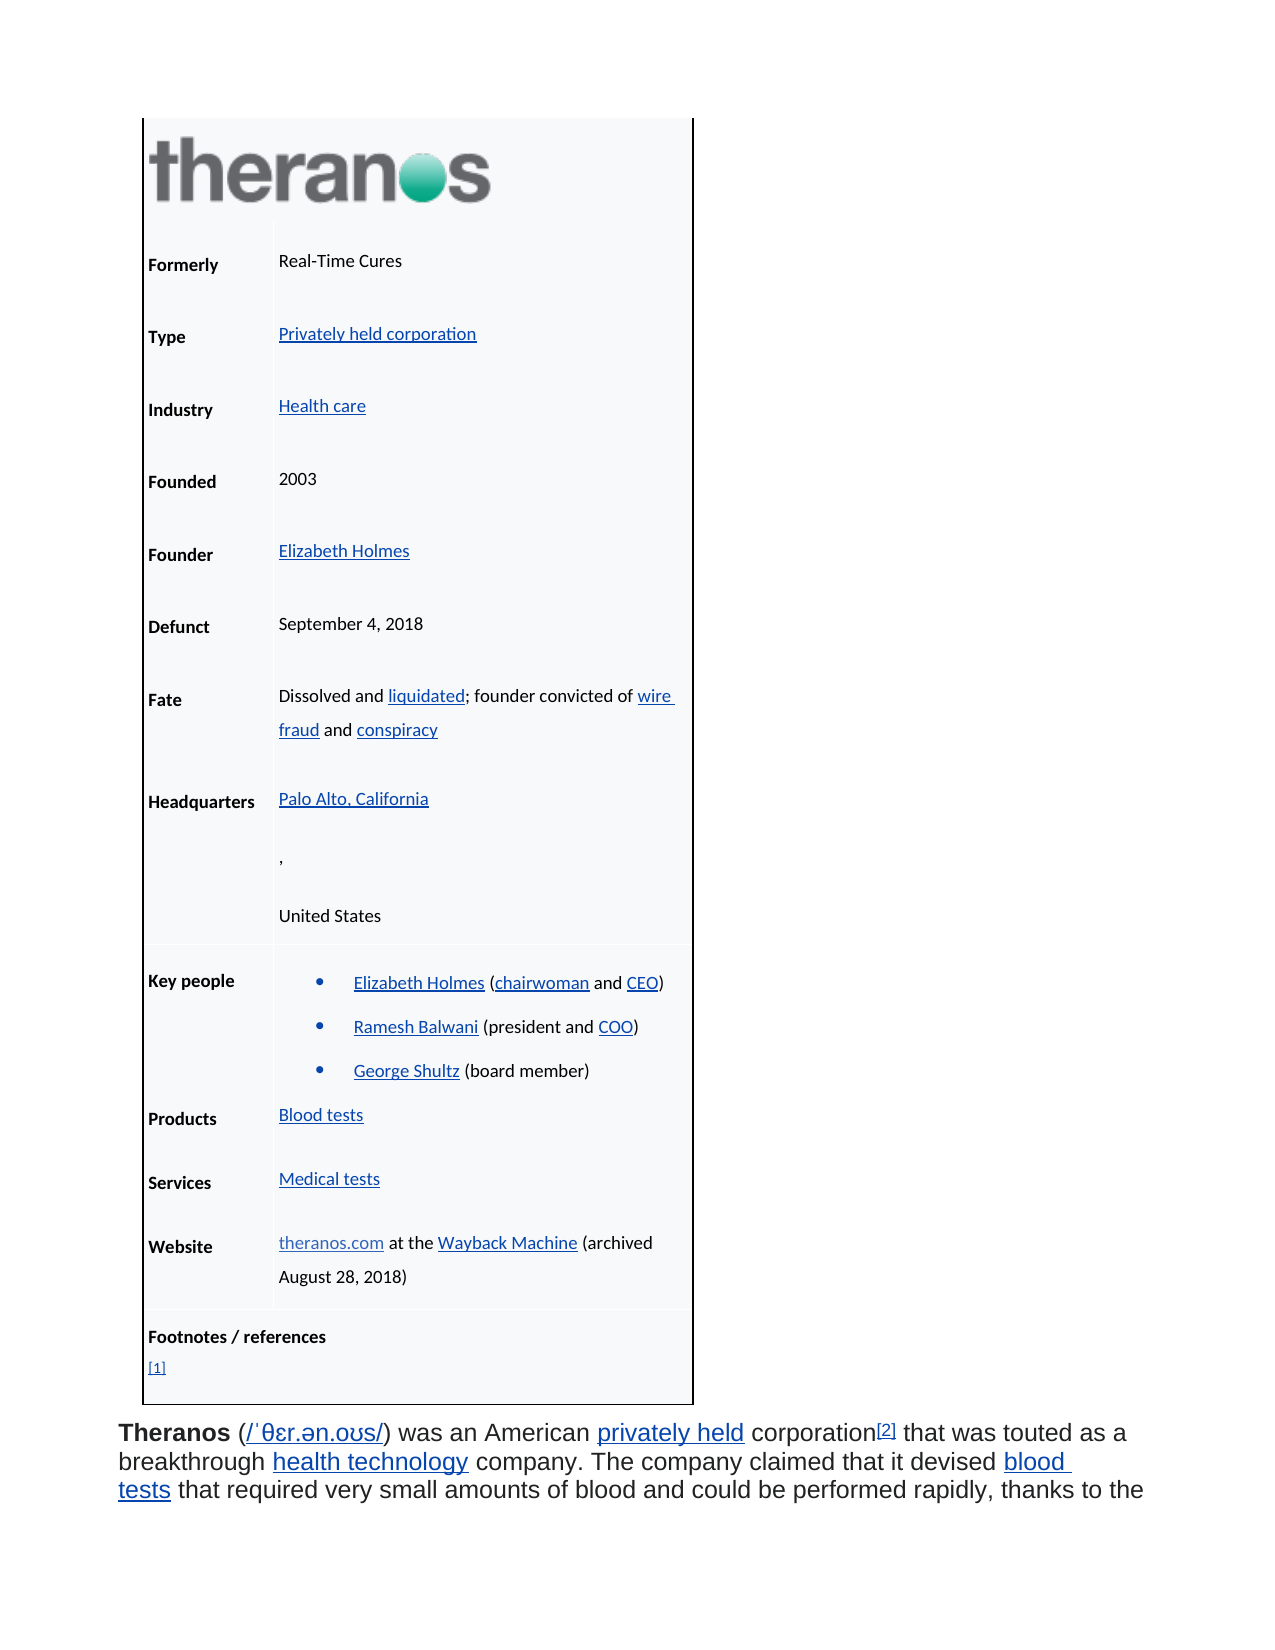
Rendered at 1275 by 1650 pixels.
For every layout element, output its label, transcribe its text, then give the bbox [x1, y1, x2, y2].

table_cell Dissolved and liquidated; founder convicted of wire fraud and conspiracy [274, 656, 692, 758]
table_cell Health care [274, 366, 692, 438]
table_header Real-Time Cures [274, 221, 692, 293]
table_cell 2003 [274, 438, 692, 511]
table_cell Products [144, 1087, 273, 1151]
table_cell Medical tests [274, 1151, 692, 1215]
table_cell theranos.com at the Wayback Machine (archived August 28, 2018) [274, 1215, 692, 1309]
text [118, 1418, 1157, 1504]
table_cell Key people [144, 945, 273, 1087]
table_cell September 4, 2018 [274, 583, 692, 656]
table_cell Fate [144, 656, 273, 758]
table_cell Elizabeth Holmes (chairwoman and CEO) Ramesh Balwani (president and COO) George Shultz (board member) [274, 945, 692, 1087]
table_cell [144, 118, 692, 221]
table_header Footnotes / references [1] [144, 1310, 692, 1404]
table_header Formerly [144, 221, 273, 293]
table_cell Founded [144, 438, 273, 511]
picture [148, 135, 492, 204]
table_header Palo Alto, California , United States [274, 758, 692, 944]
table_cell Type [144, 293, 273, 366]
table_header Headquarters [144, 758, 273, 944]
table_cell Industry [144, 366, 273, 438]
table_cell Website [144, 1215, 273, 1309]
table_cell Services [144, 1151, 273, 1215]
table_cell Elizabeth Holmes [274, 511, 692, 583]
table_cell Privately held corporation [274, 293, 692, 366]
table_cell Founder [144, 511, 273, 583]
table_cell Blood tests [274, 1087, 692, 1151]
table_cell Defunct [144, 583, 273, 656]
